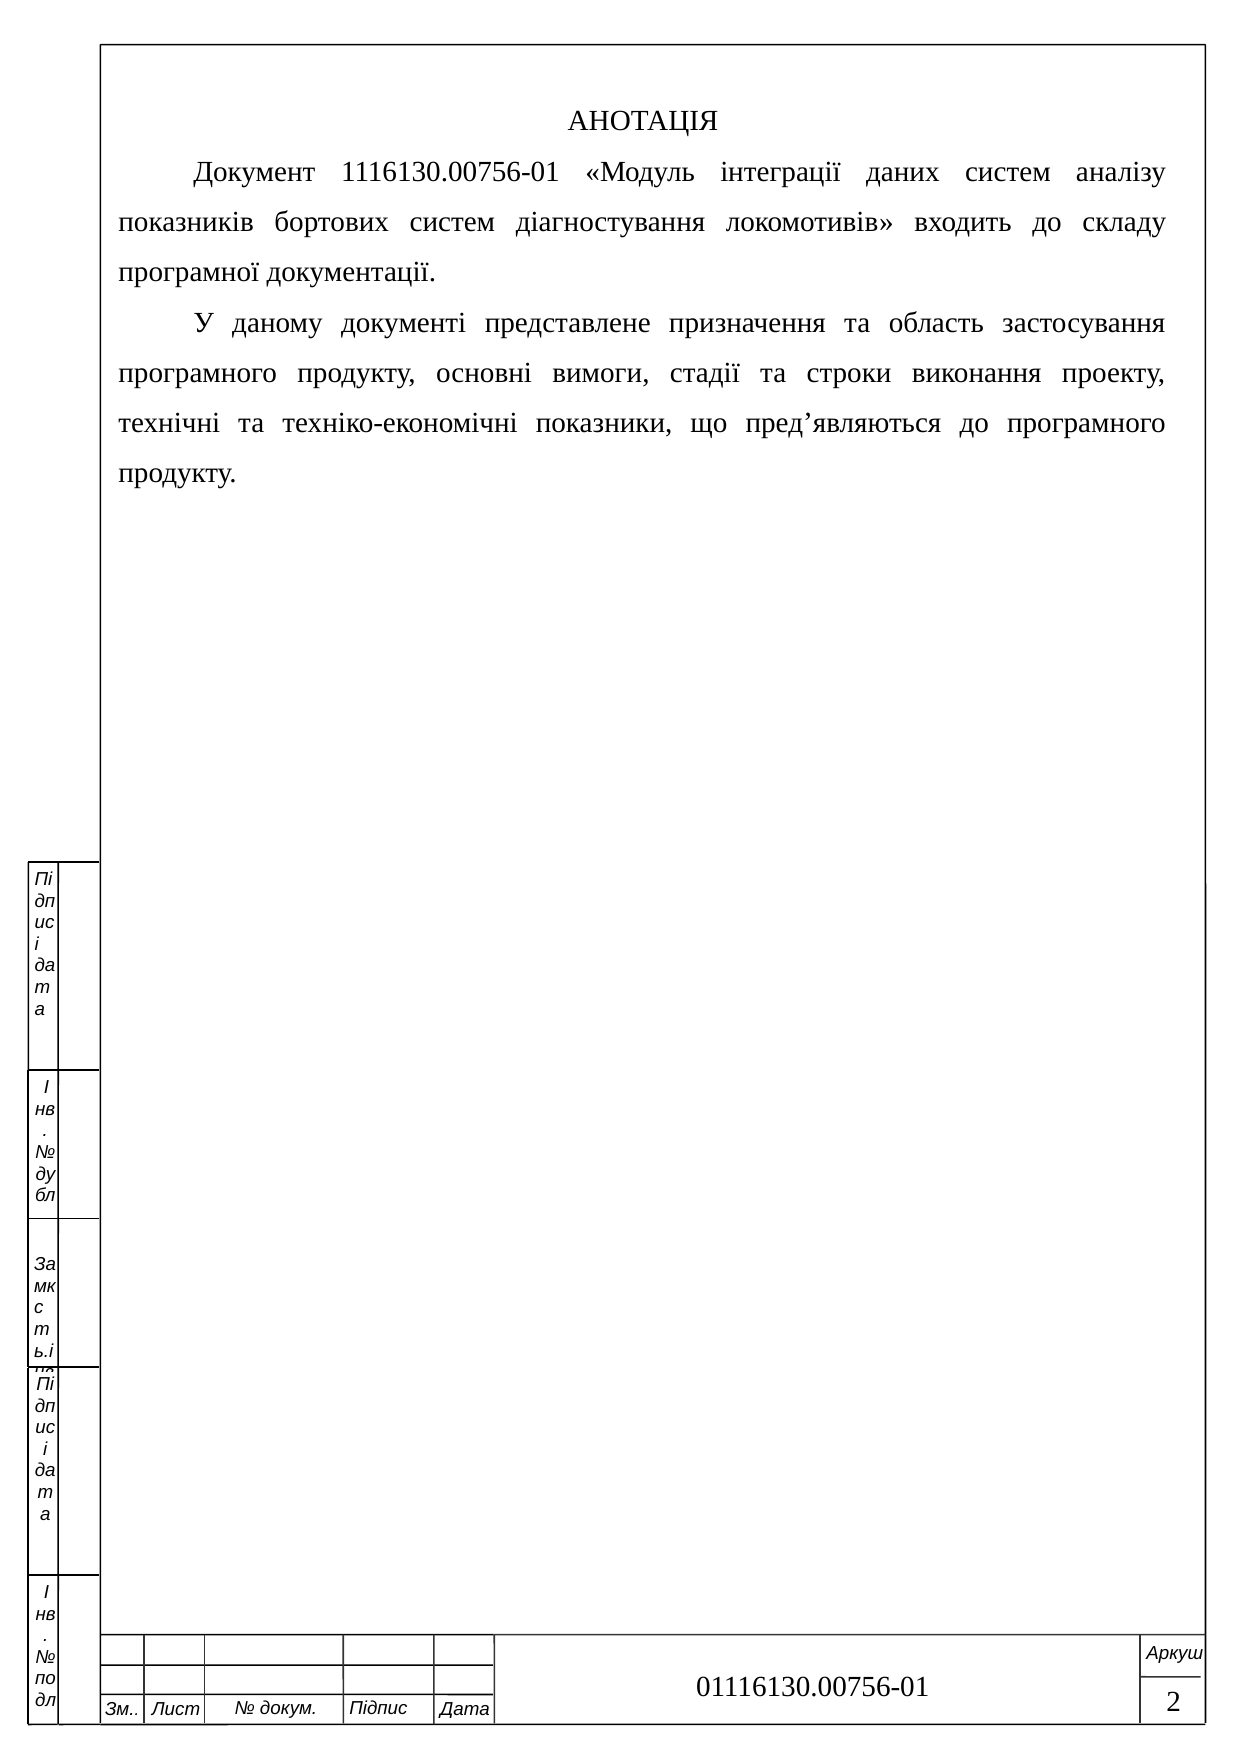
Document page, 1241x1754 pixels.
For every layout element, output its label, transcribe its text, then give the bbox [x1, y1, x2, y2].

text Документ 1116130.00756-01 «Модуль інтеграції даних систем аналізу показників бортових систем діагностування локомотивів» входить до складу програмної документації. [118, 154, 1167, 288]
text АНОТАЦІЯ [45, 103, 1167, 137]
text У даному документі представлене призначення та область застосування програмного продукту, основні вимоги, стадії та строки виконання проекту, технічні та техніко-економічні показники, що пред’являються до програмного продукту. [118, 305, 1167, 489]
